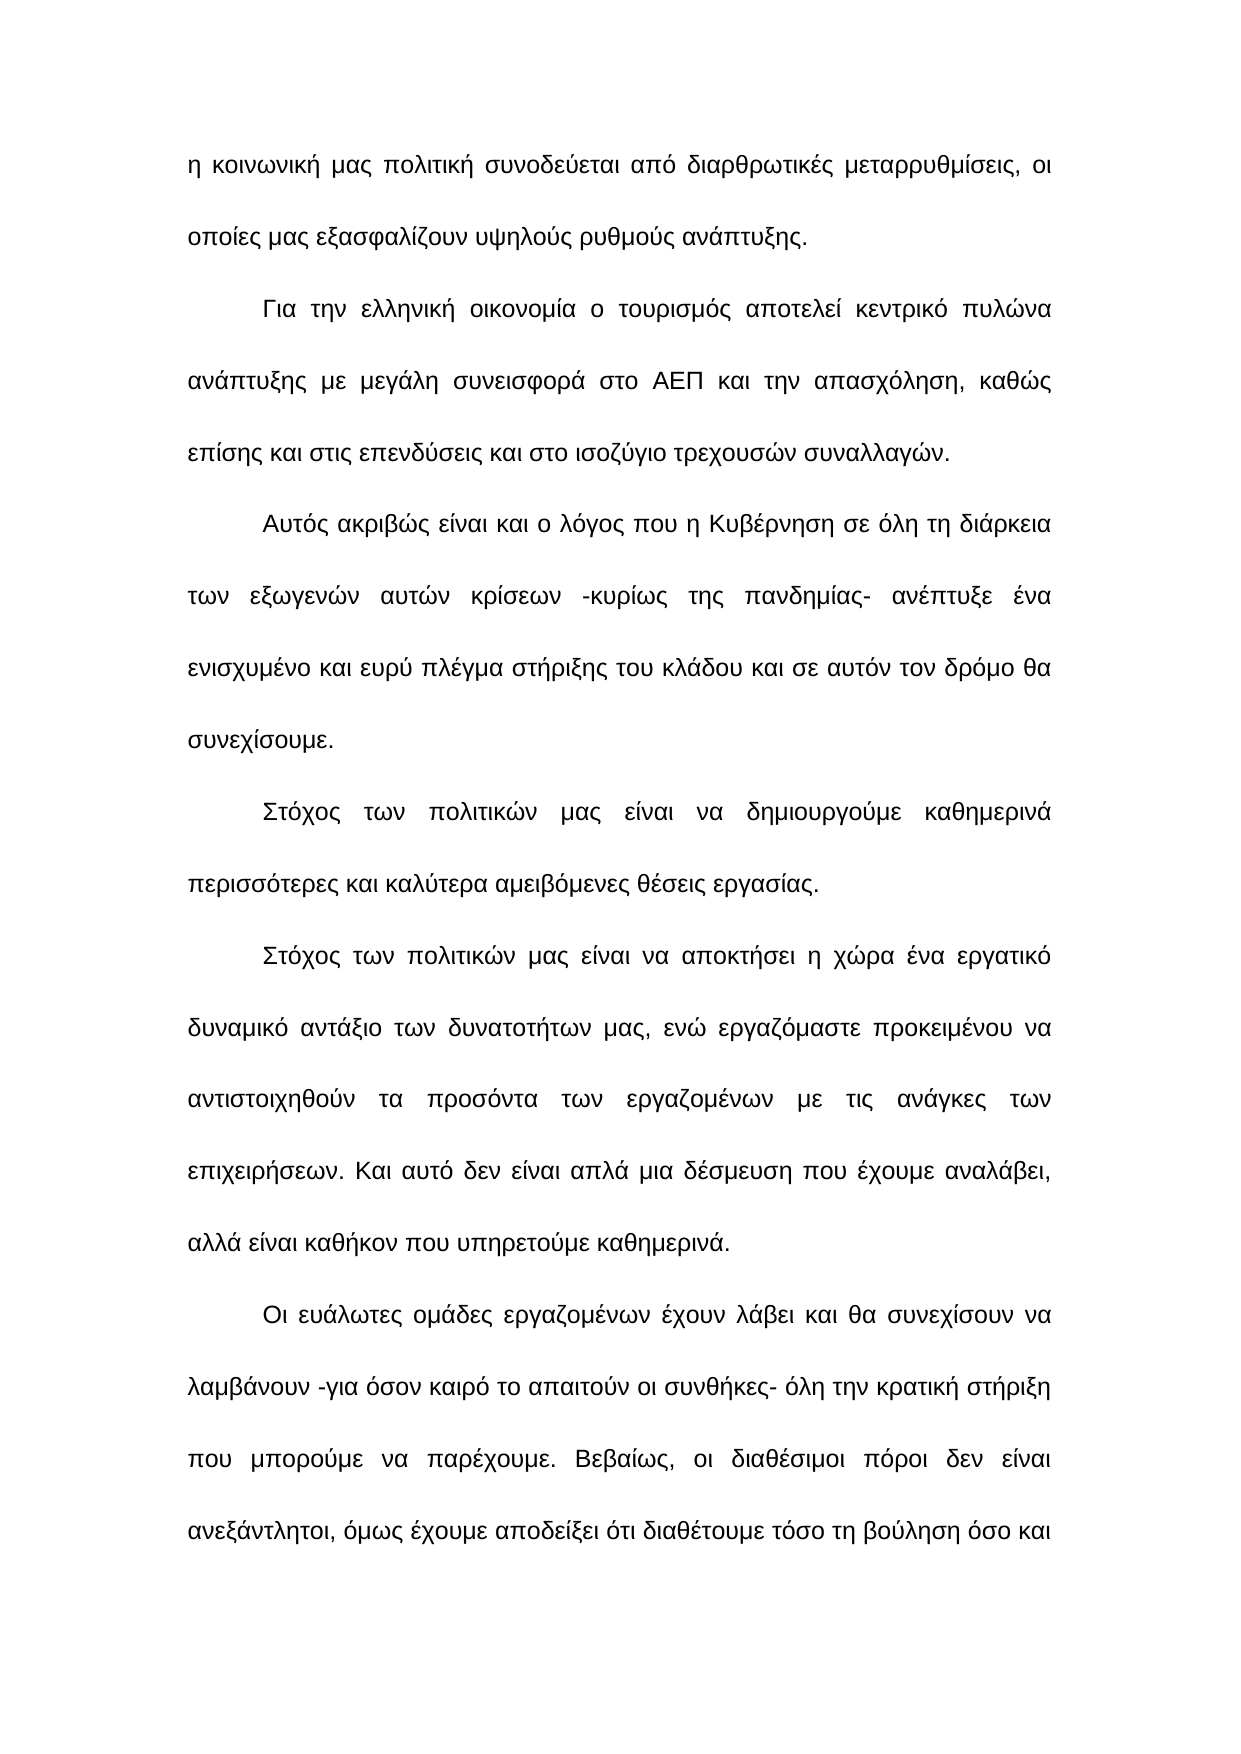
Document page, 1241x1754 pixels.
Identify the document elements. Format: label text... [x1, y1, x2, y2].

text Αυτός ακριβώς είναι και ο λόγος που η Κυβέρνηση σε όλη τη διάρκεια των εξωγενών αυτών κρίσεων -κυρίως της πανδημίας- ανέπτυξε ένα ενισχυμένο και ευρύ πλέγμα στήριξης του κλάδου και σε αυτόν τον δρόμο θα συνεχίσουμε. [187, 509, 1053, 754]
text Στόχος των πολιτικών μας είναι να δημιουργούμε καθημερινά περισσότερες και καλύτερα αμειβόμενες θέσεις εργασίας. [187, 797, 1053, 897]
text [187, 1300, 1053, 1544]
text Για την ελληνική οικονομία ο τουρισμός αποτελεί κεντρικό πυλώνα ανάπτυξης με μεγάλη συνεισφορά στο ΑΕΠ και την απασχόληση, καθώς επίσης και στις επενδύσεις και στο ισοζύγιο τρεχουσών συναλλαγών. [187, 294, 1053, 466]
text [187, 150, 1053, 251]
text Στόχος των πολιτικών μας είναι να αποκτήσει η χώρα ένα εργατικό δυναμικό αντάξιο των δυνατοτήτων μας, ενώ εργαζόμαστε προκειμένου να αντιστοιχηθούν τα προσόντα των εργαζομένων με τις ανάγκες των επιχειρήσεων. Και αυτό δεν είναι απλά μια δέσμευση που έχουμε αναλάβει, αλλά είναι καθήκον που υπηρετούμε καθημερινά. [187, 941, 1053, 1257]
